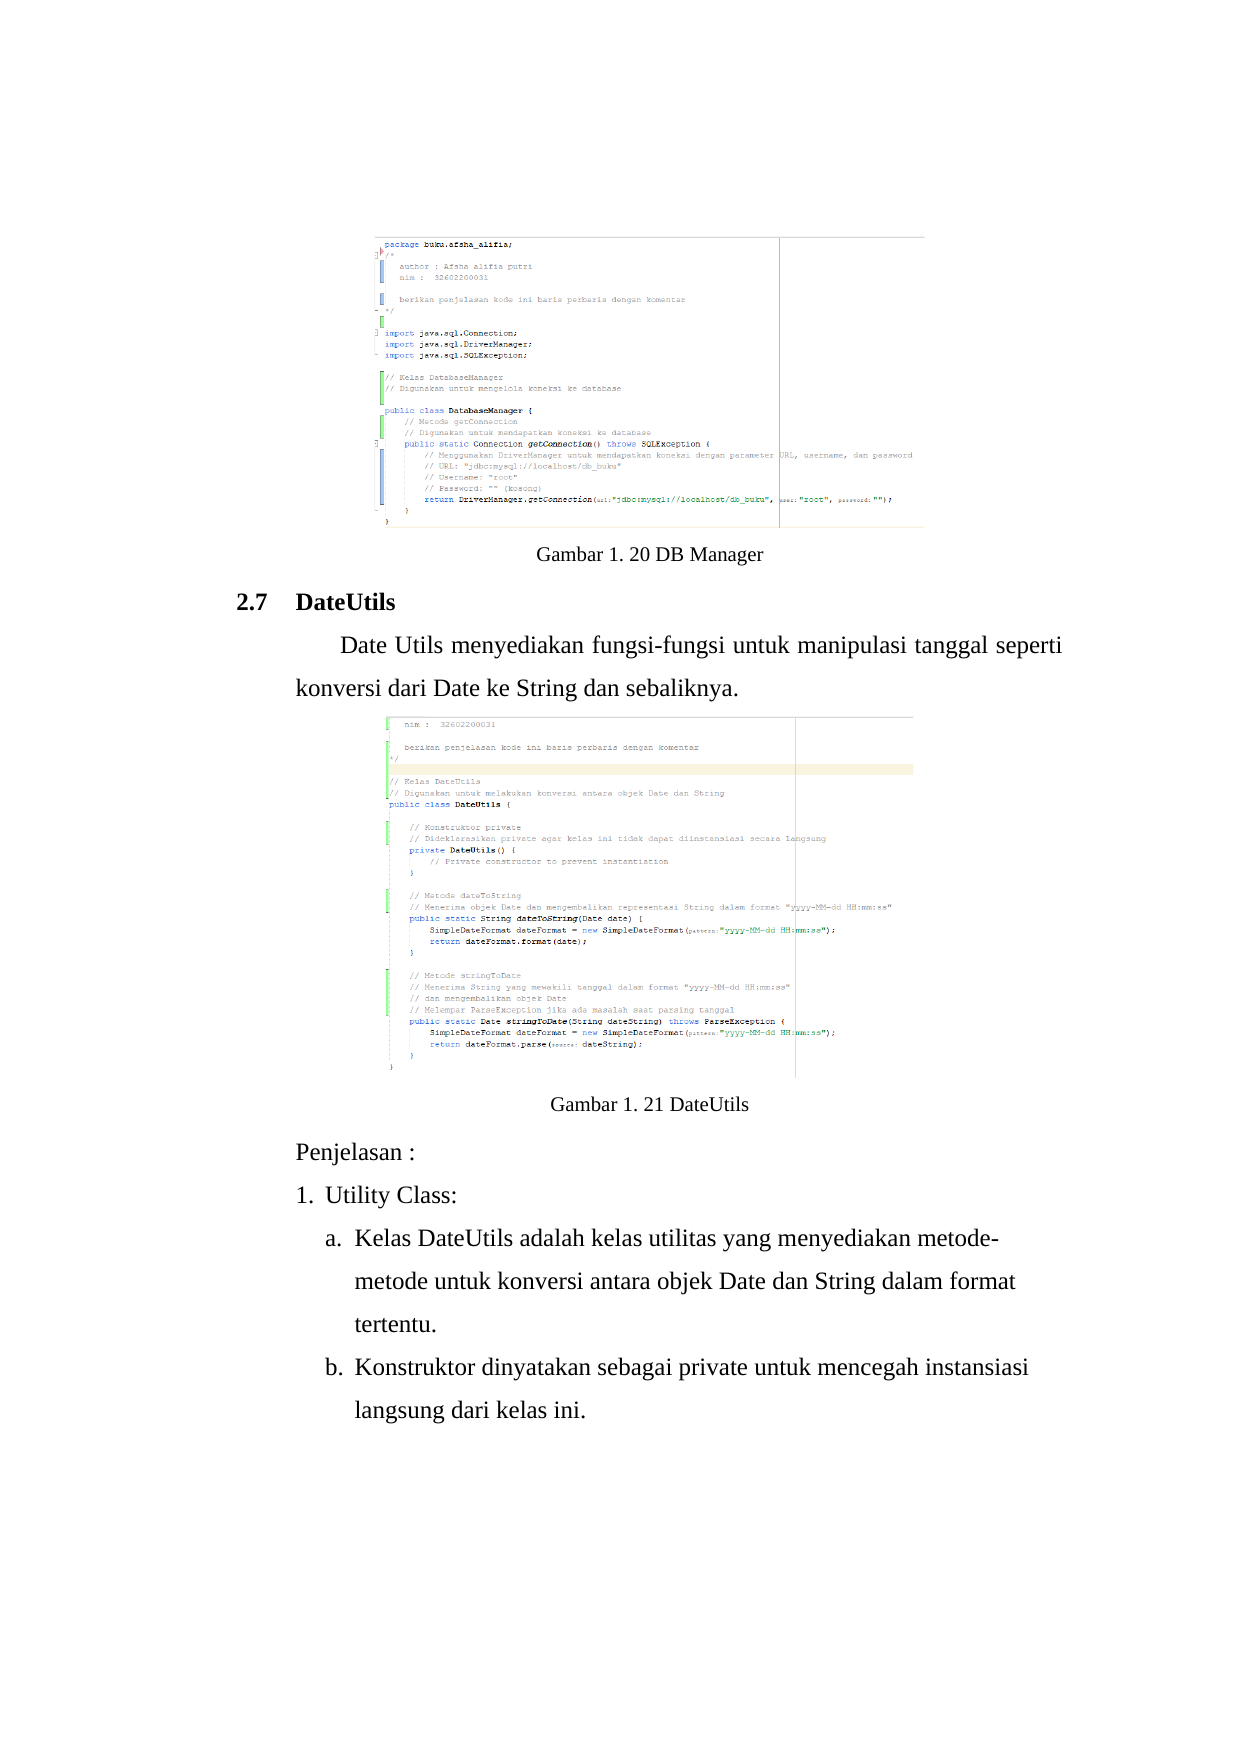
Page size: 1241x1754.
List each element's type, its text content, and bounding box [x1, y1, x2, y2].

list Kelas DateUtils adalah kelas utilitas yang menyediakan metode-metode untuk konversi antara objek Date dan String dalam format tertentu. [325, 1223, 1063, 1338]
text Date Utils menyediakan fungsi-fungsi untuk manipulasi tanggal seperti konversi dari Date ke String dan sebaliknya. [295, 630, 1063, 702]
picture [374, 236, 925, 528]
subtitle DateUtils [236, 587, 1063, 616]
picture [386, 716, 914, 1078]
text Gambar 1. 20 DB Manager [236, 542, 1063, 566]
list Utility Class: [295, 1180, 1063, 1208]
text Penjelasan : [295, 1137, 1063, 1165]
text Gambar 1. 21 DateUtils [236, 1092, 1063, 1116]
list Konstruktor dinyatakan sebagai private untuk mencegah instansiasi langsung dari kelas ini. [325, 1352, 1063, 1424]
